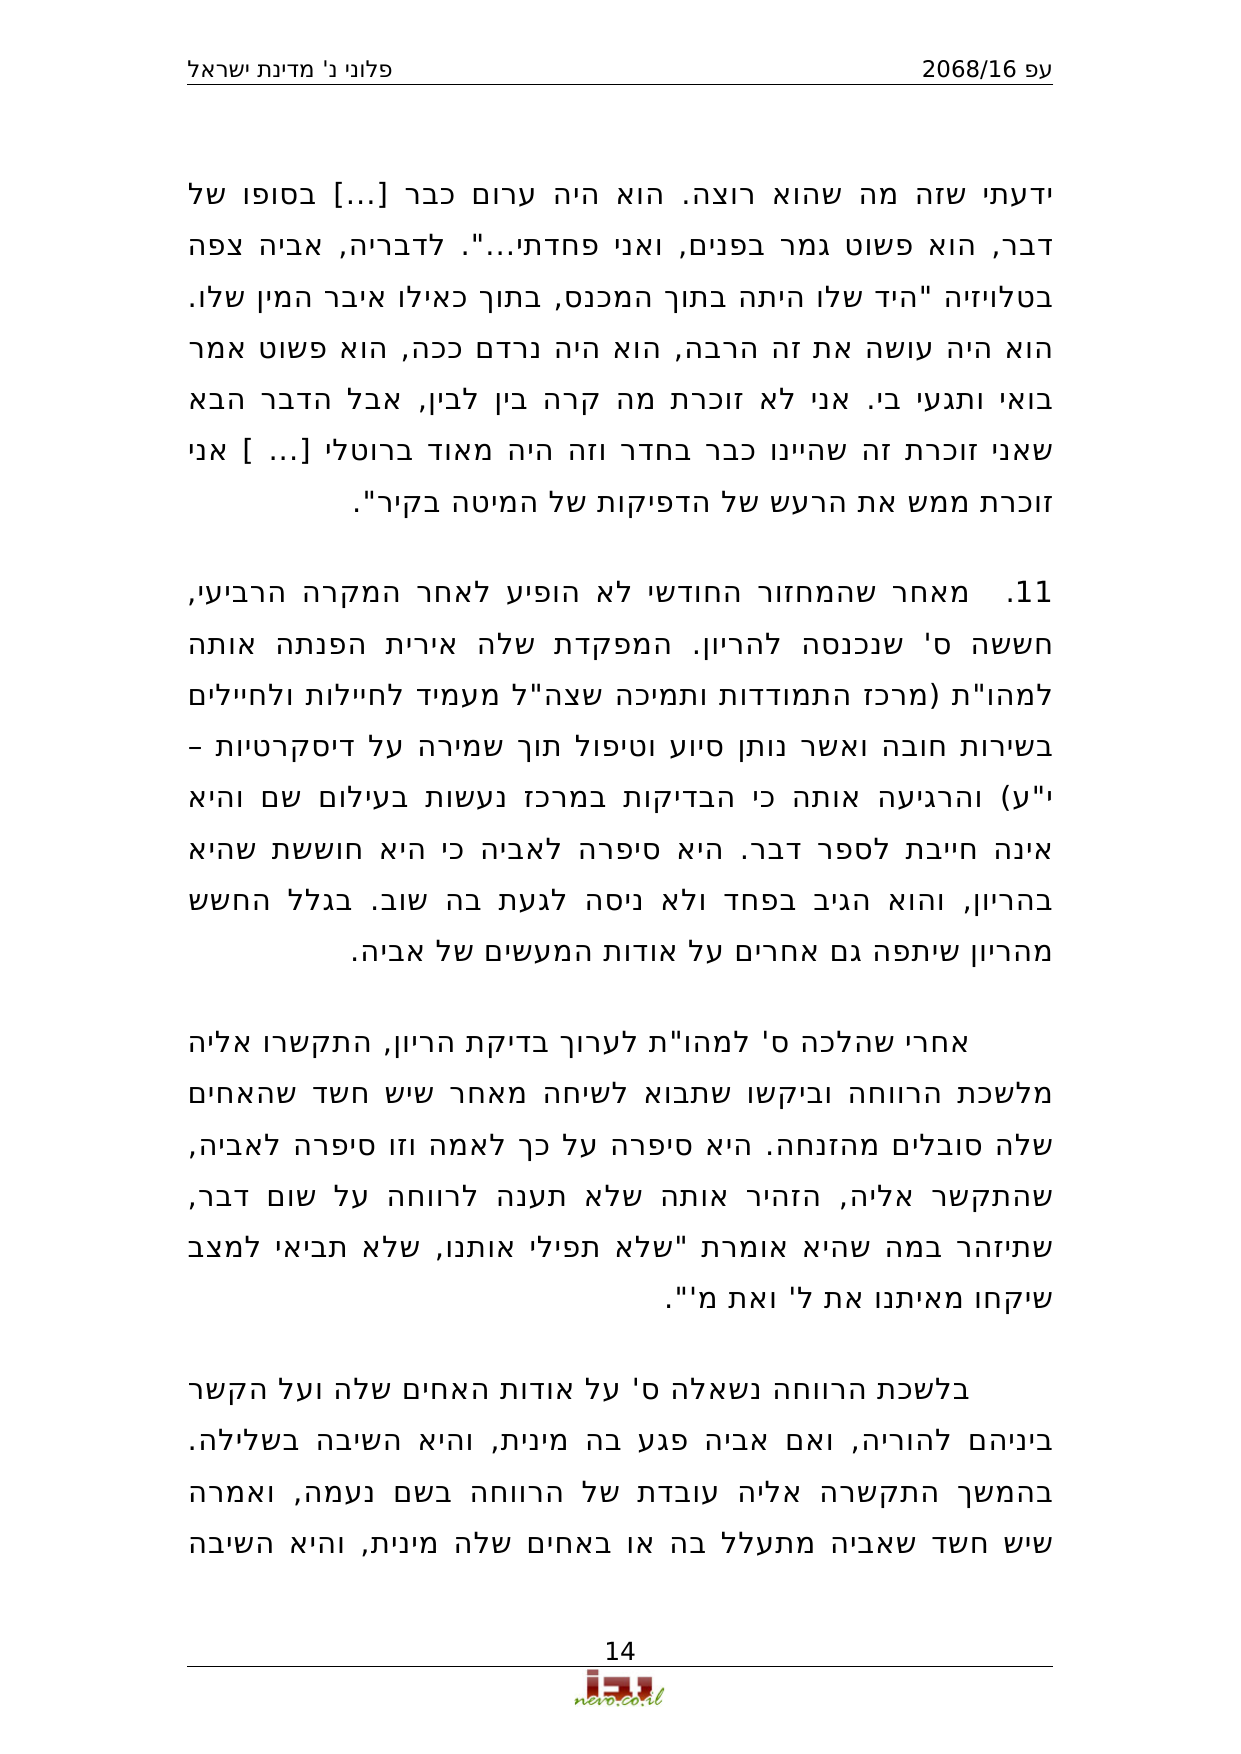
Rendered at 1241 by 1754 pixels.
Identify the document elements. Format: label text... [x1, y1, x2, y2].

text אחרי שהלכה ס' למהו"ת לערוך בדיקת הריון, התקשרו אליה מלשכת הרווחה וביקשו שתבוא לשיחה מאחר שיש חשד שהאחים שלה סובלים מהזנחה. היא סיפרה על כך לאמה וזו סיפרה לאביה, שהתקשר אליה, הזהיר אותה שלא תענה לרווחה על שום דבר, שתיזהר במה שהיא אומרת "שלא תפילי אותנו, שלא תביאי למצב שיקחו מאיתנו את ל' ואת מ'". [187, 1025, 1053, 1316]
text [187, 1372, 1053, 1560]
picture [574, 1669, 666, 1707]
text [187, 177, 1053, 519]
text 11. מאחר שהמחזור החודשי לא הופיע לאחר המקרה הרביעי, חששה ס' שנכנסה להריון. המפקדת שלה אירית הפנתה אותה למהו"ת (מרכז התמודדות ותמיכה שצה"ל מעמיד לחיילות ולחיילים בשירות חובה ואשר נותן סיוע וטיפול תוך שמירה על דיסקרטיות – י"ע) והרגיעה אותה כי הבדיקות במרכז נעשות בעילום שם והיא אינה חייבת לספר דבר. היא סיפרה לאביה כי היא חוששת שהיא בהריון, והוא הגיב בפחד ולא ניסה לגעת בה שוב. בגלל החשש מהריון שיתפה גם אחרים על אודות המעשים של אביה. [187, 576, 1053, 968]
